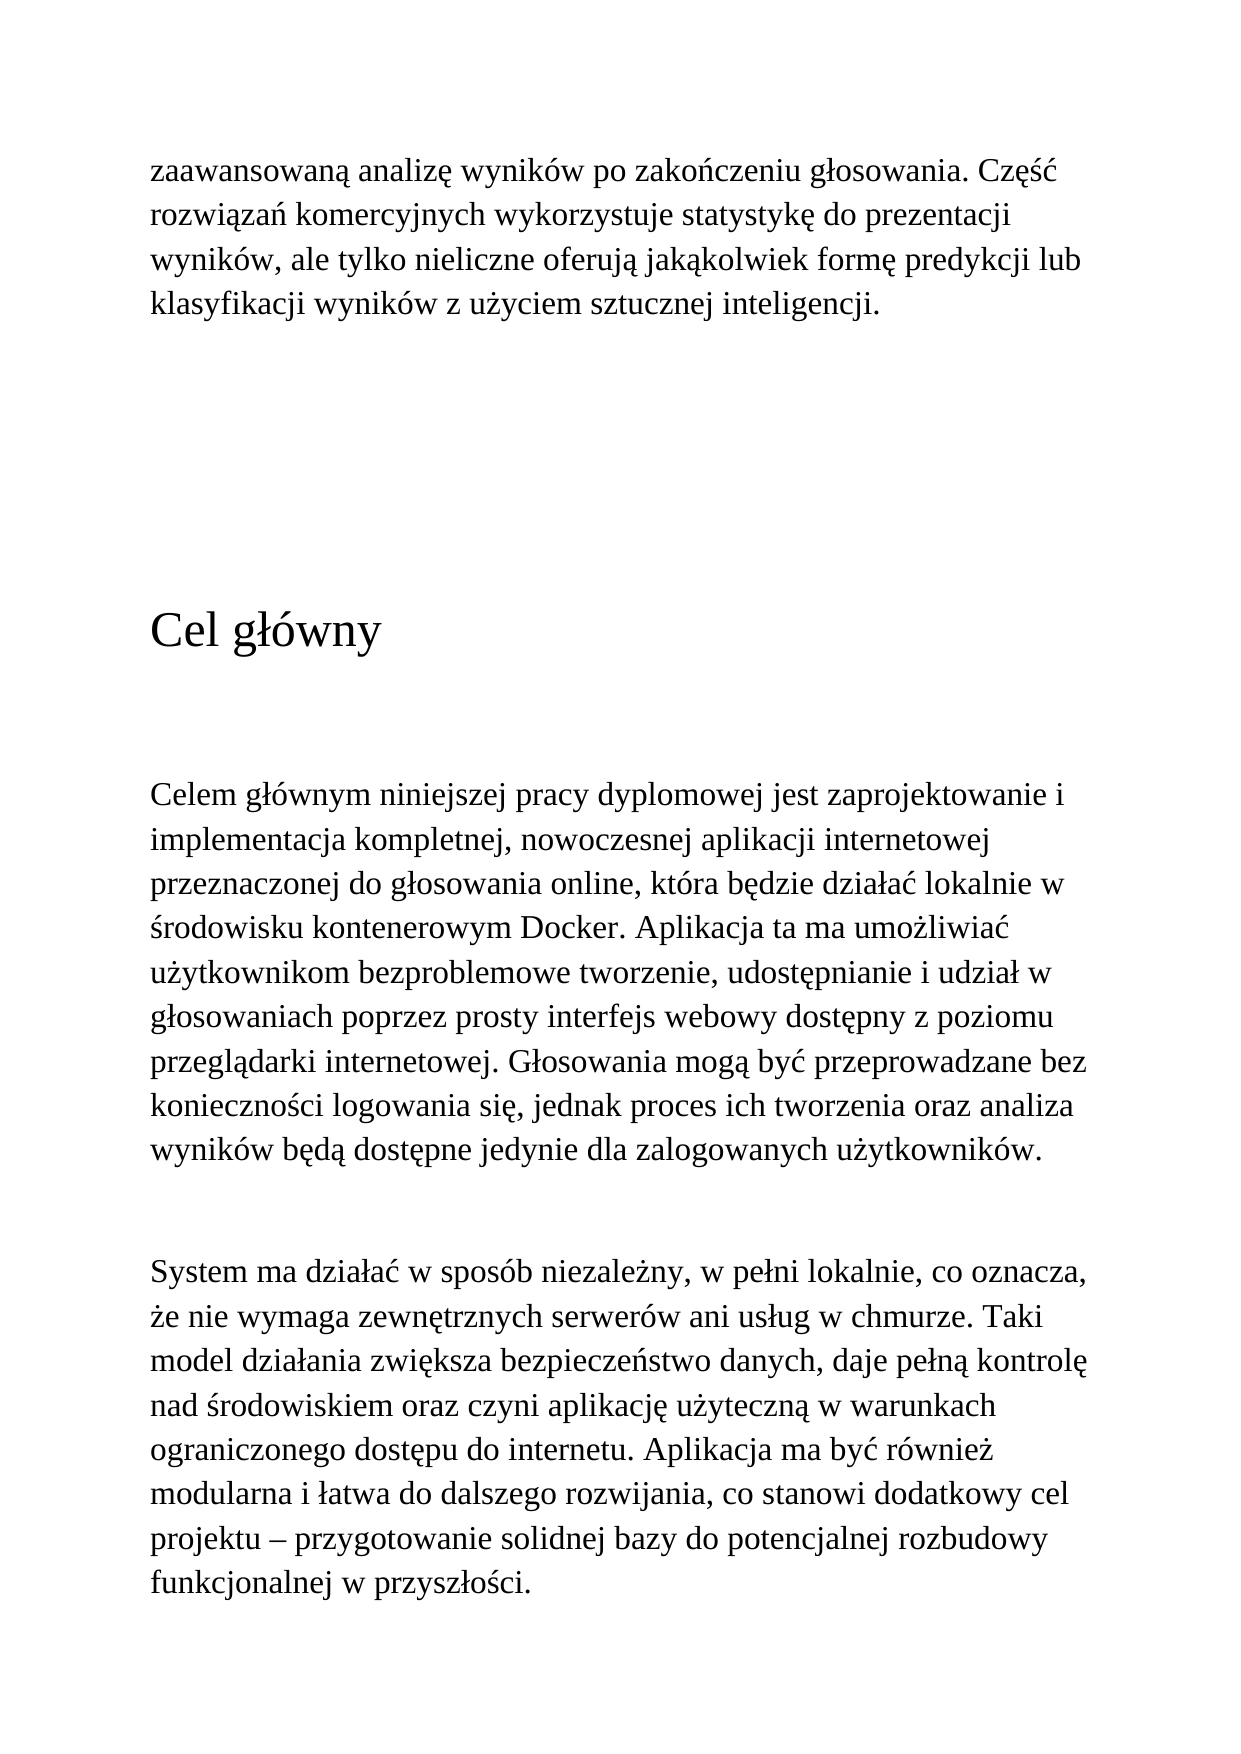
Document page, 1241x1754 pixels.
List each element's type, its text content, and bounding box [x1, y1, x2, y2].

text Cel główny [150, 600, 1090, 657]
text System ma działać w sposób niezależny, w pełni lokalnie, co oznacza, że nie wymaga zewnętrznych serwerów ani usług w chmurze. Taki model działania zwiększa bezpieczeństwo danych, daje pełną kontrolę nad środowiskiem oraz czyni aplikację użyteczną w warunkach ograniczonego dostępu do internetu. Aplikacja ma być również modularna i łatwa do dalszego rozwijania, co stanowi dodatkowy cel projektu – przygotowanie solidnej bazy do potencjalnej rozbudowy funkcjonalnej w przyszłości. [150, 1252, 1090, 1601]
text Celem głównym niniejszej pracy dyplomowej jest zaprojektowanie i implementacja kompletnej, nowoczesnej aplikacji internetowej przeznaczonej do głosowania online, która będzie działać lokalnie w środowisku kontenerowym Docker. Aplikacja ta ma umożliwiać użytkownikom bezproblemowe tworzenie, udostępnianie i udział w głosowaniach poprzez prosty interfejs webowy dostępny z poziomu przeglądarki internetowej. Głosowania mogą być przeprowadzane bez konieczności logowania się, jednak proces ich tworzenia oraz analiza wyników będą dostępne jedynie dla zalogowanych użytkowników. [150, 775, 1090, 1168]
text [150, 150, 1090, 321]
